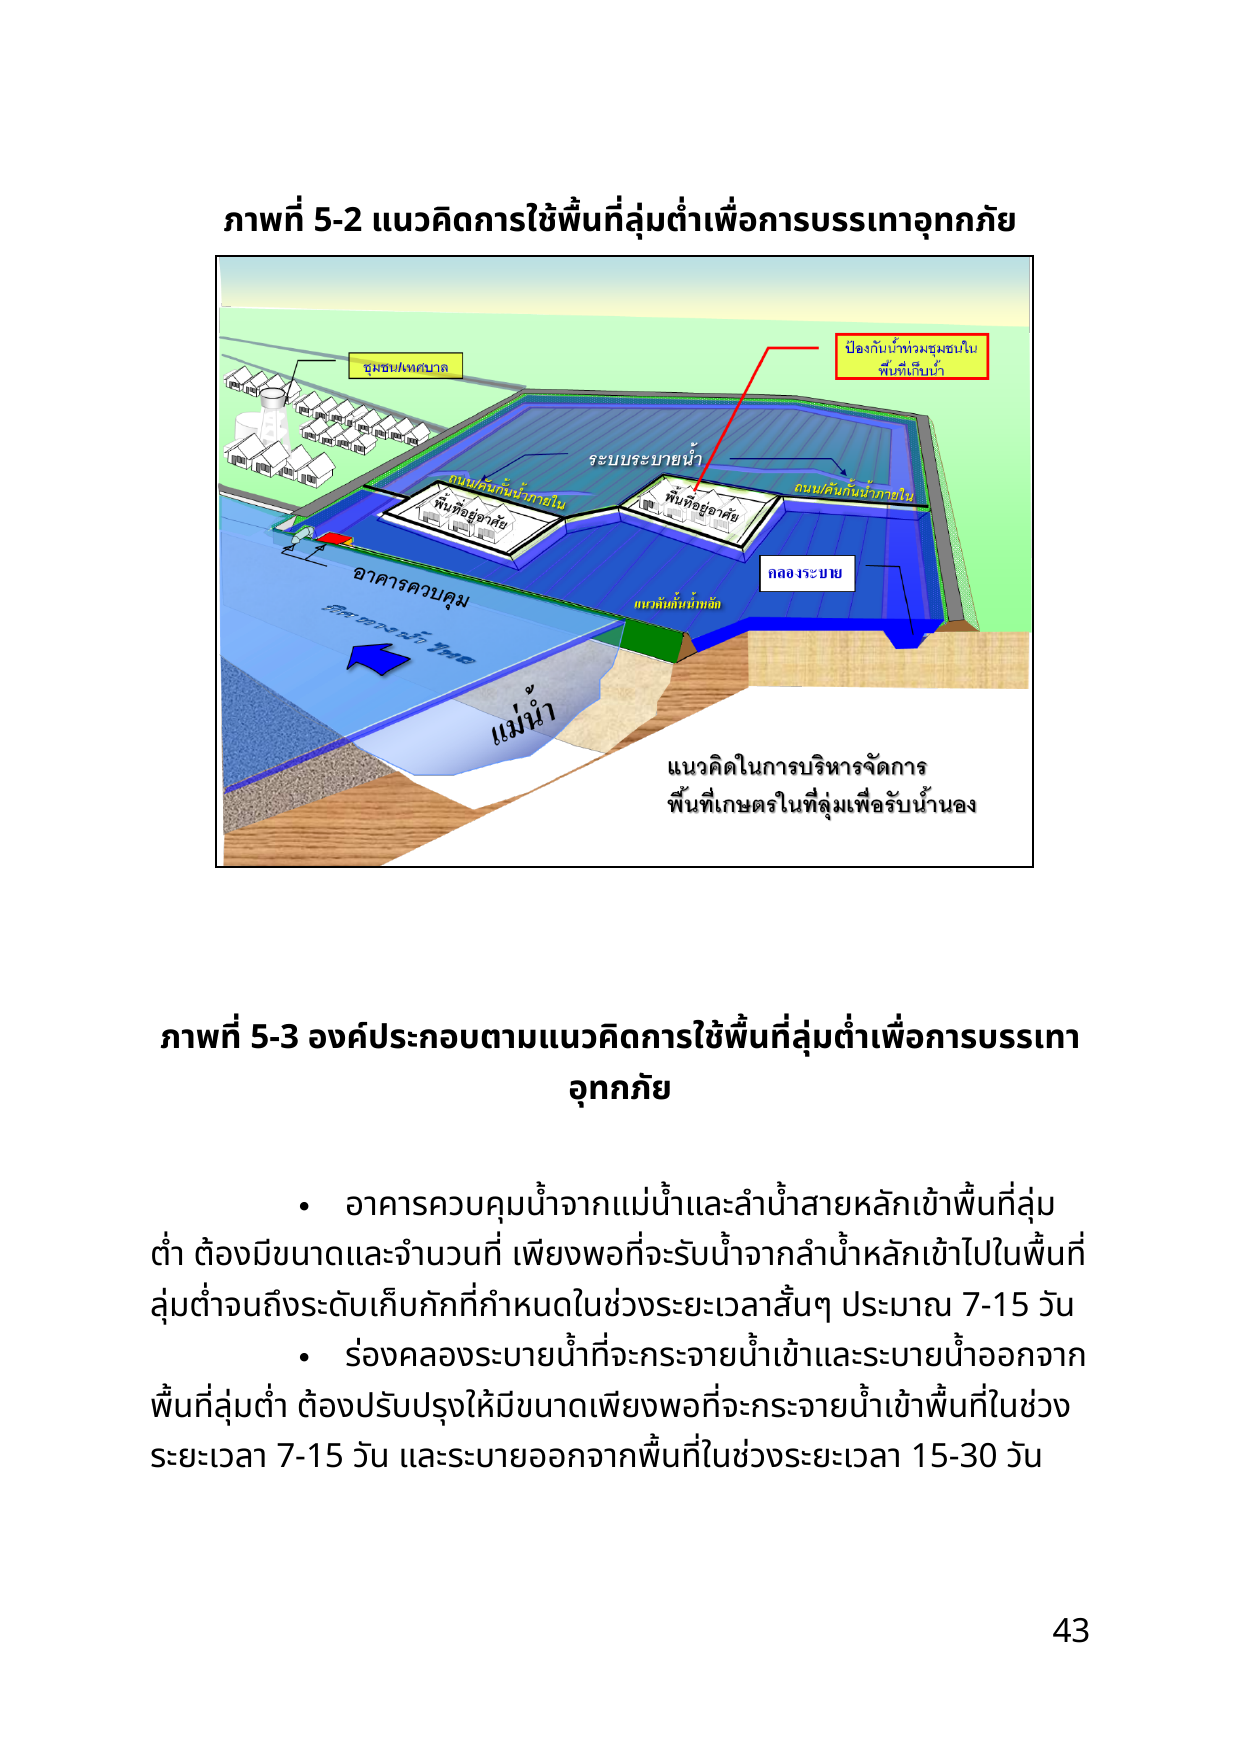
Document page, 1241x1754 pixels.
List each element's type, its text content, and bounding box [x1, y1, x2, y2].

picture [217, 257, 1032, 866]
list อาคารควบคุมน้ำจากแม่น้ำและลำน้ำสายหลักเข้าพื้นที่ลุ่มต่ำ ต้องมีขนาดและจำนวนที่ เพียงพอที่จะรับน้ำจากลำน้ำหลักเข้าไปในพื้นที่ลุ่มต่ำจนถึงระดับเก็บกักที่กำหนดในช่วงระยะเวลาสั้นๆ ประมาณ 7-15 วัน [150, 1180, 1090, 1331]
subtitle ภาพที่ 5-2 แนวคิดการใช้พื้นที่ลุ่มต่ำเพื่อการบรรเทาอุทกภัย [150, 195, 1090, 246]
subtitle ภาพที่ 5-3 องค์ประกอบตามแนวคิดการใช้พื้นที่ลุ่มต่ำเพื่อการบรรเทาอุทกภัย [150, 1013, 1090, 1114]
list ร่องคลองระบายน้ำที่จะกระจายน้ำเข้าและระบายน้ำออกจากพื้นที่ลุ่มต่ำ ต้องปรับปรุงให้มีขนาดเพียงพอที่จะกระจายน้ำเข้าพื้นที่ในช่วงระยะเวลา 7-15 วัน และระบายออกจากพื้นที่ในช่วงระยะเวลา 15-30 วัน [150, 1331, 1090, 1483]
